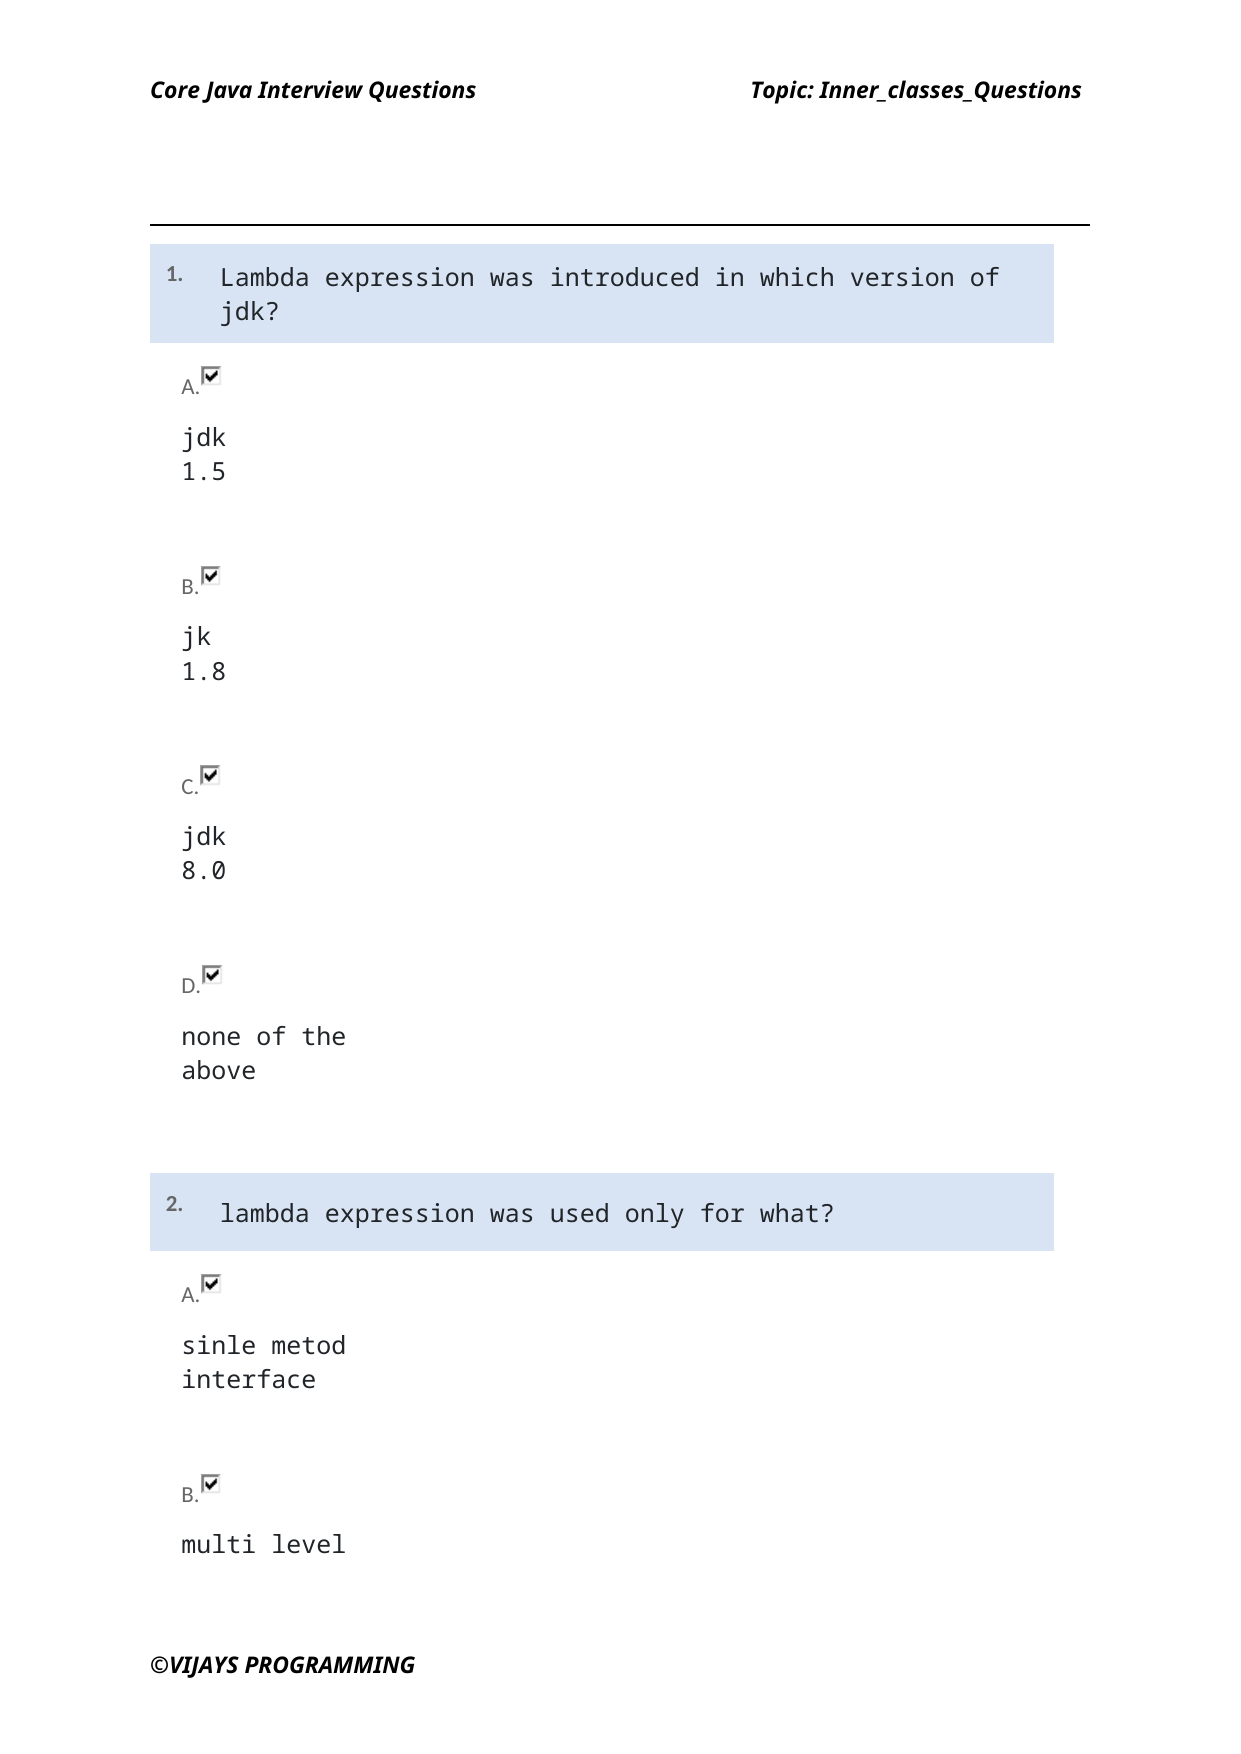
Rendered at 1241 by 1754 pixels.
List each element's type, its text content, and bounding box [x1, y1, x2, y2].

table_cell 2. [150, 1173, 204, 1251]
table_header Lambda expression was introduced in which version of jdk? [204, 244, 1054, 343]
table_header 1. [150, 244, 204, 343]
table_cell [150, 343, 1090, 1173]
table_cell lambda expression was used only for what? [204, 1173, 1054, 1251]
table_cell [150, 1251, 1090, 1577]
